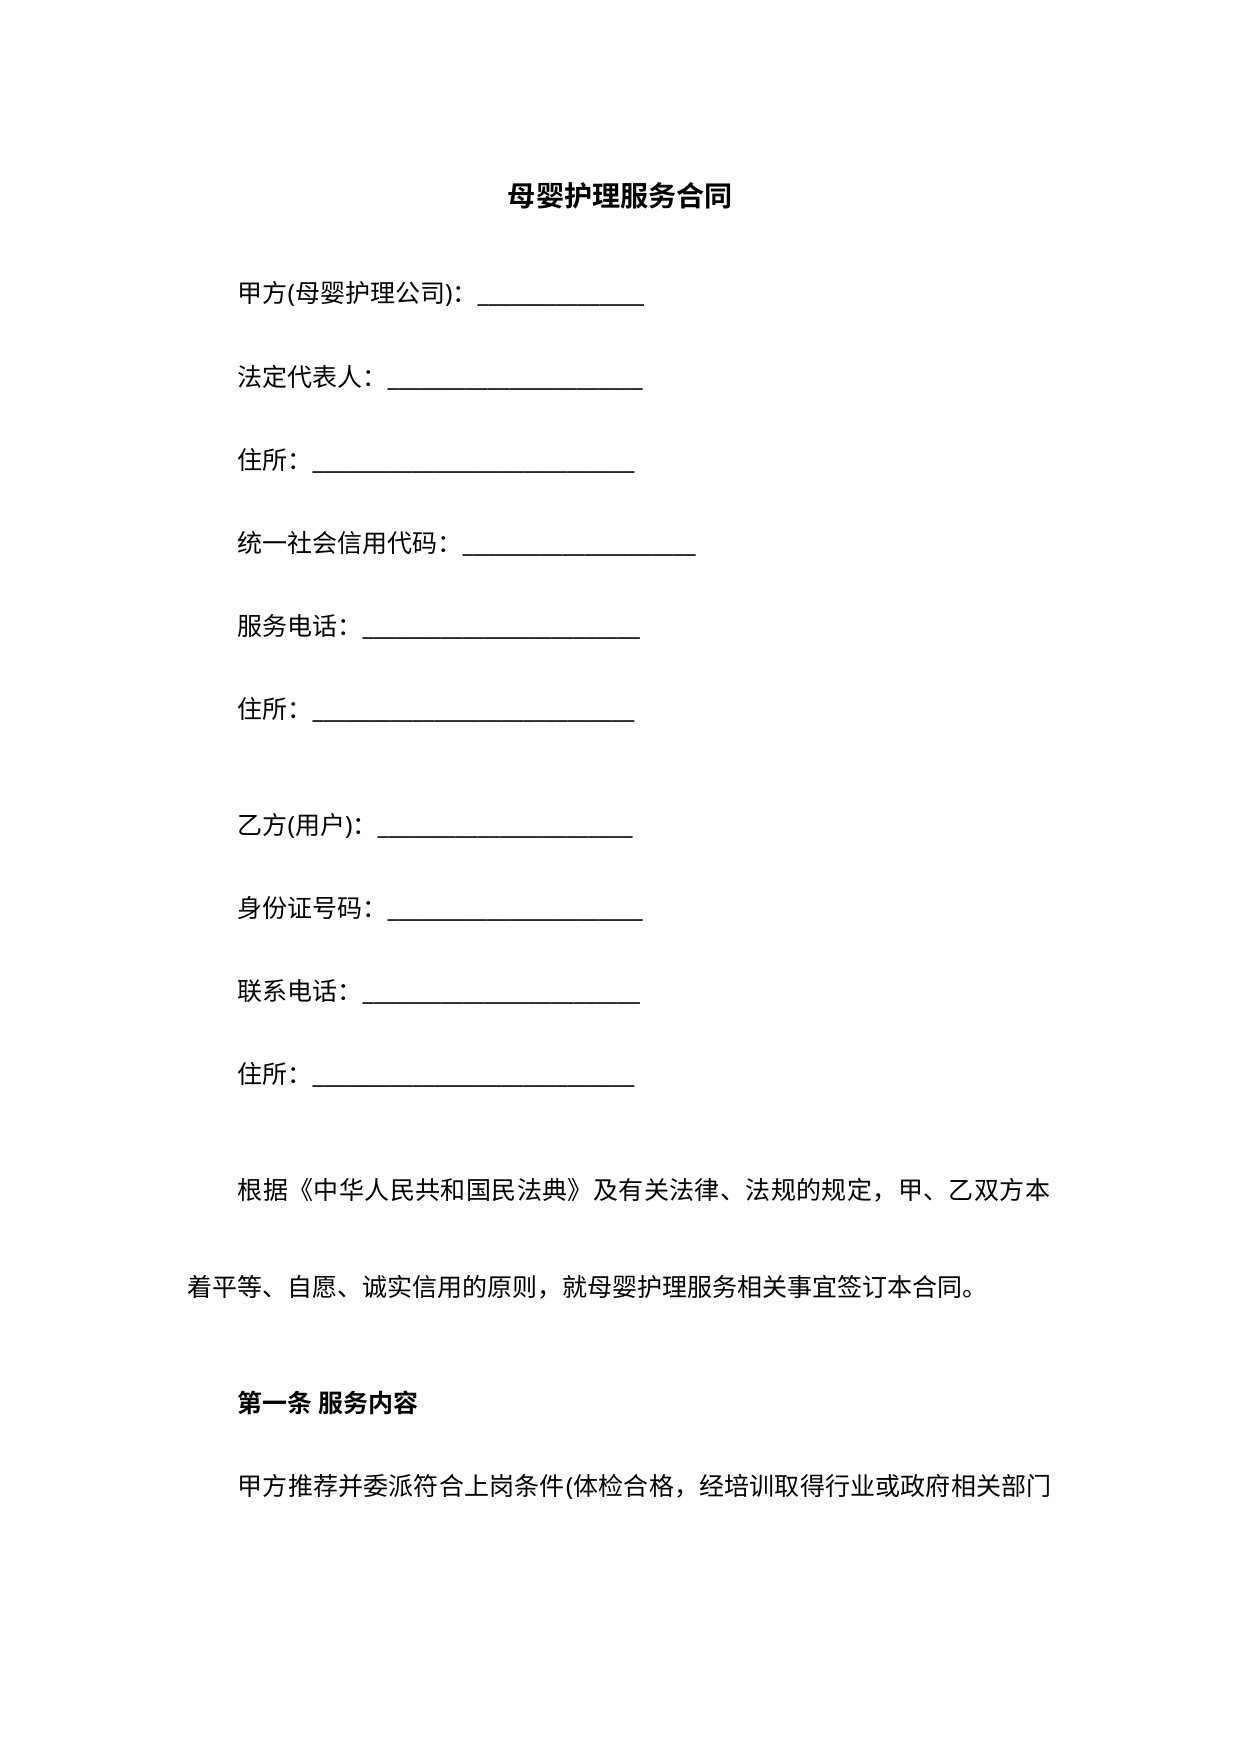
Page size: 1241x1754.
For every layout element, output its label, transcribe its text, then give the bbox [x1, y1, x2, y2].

text 法定代表人：_______________________ [187, 343, 1053, 408]
text 住所：_____________________________ [187, 675, 1053, 740]
text 乙方(用户)：_______________________ [187, 791, 1053, 856]
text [187, 1452, 1053, 1517]
text 服务电话：_________________________ [187, 592, 1053, 657]
text 第一条 服务内容 [187, 1369, 1053, 1434]
text 联系电话：_________________________ [187, 957, 1053, 1022]
text 住所：_____________________________ [187, 426, 1053, 491]
text 统一社会信用代码：_____________________ [187, 509, 1053, 574]
text 身份证号码：_______________________ [187, 874, 1053, 939]
text 甲方(母婴护理公司)：_______________ [187, 259, 1053, 324]
text 住所：_____________________________ [187, 1040, 1053, 1105]
text 根据《中华人民共和国民法典》及有关法律、法规的规定，甲、乙双方本着平等、自愿、诚实信用的原则，就母婴护理服务相关事宜签订本合同。 [187, 1156, 1053, 1318]
subtitle 母婴护理服务合同 [187, 162, 1053, 227]
